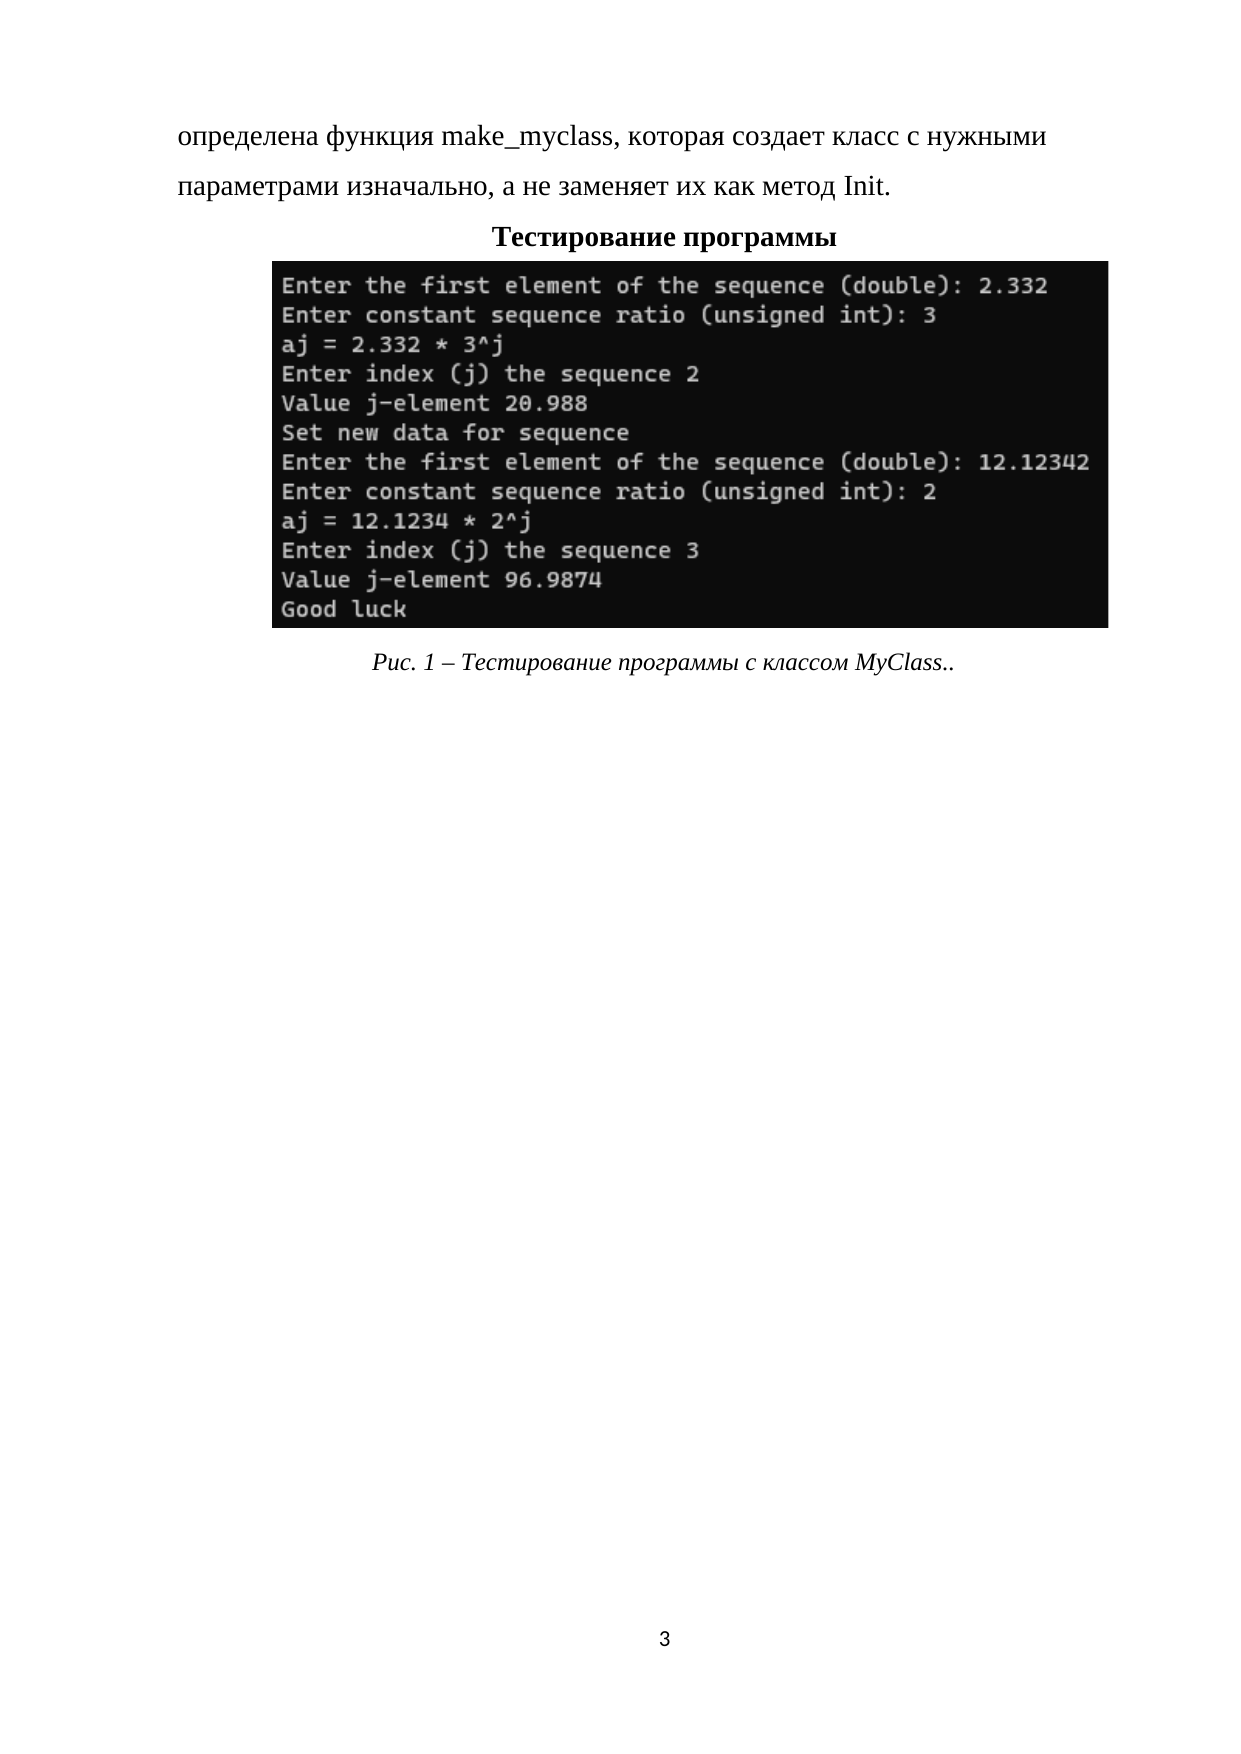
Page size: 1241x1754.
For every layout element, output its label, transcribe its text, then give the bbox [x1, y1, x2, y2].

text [177, 118, 1152, 202]
text Тестирование программы [177, 219, 1152, 252]
picture [272, 261, 1109, 628]
